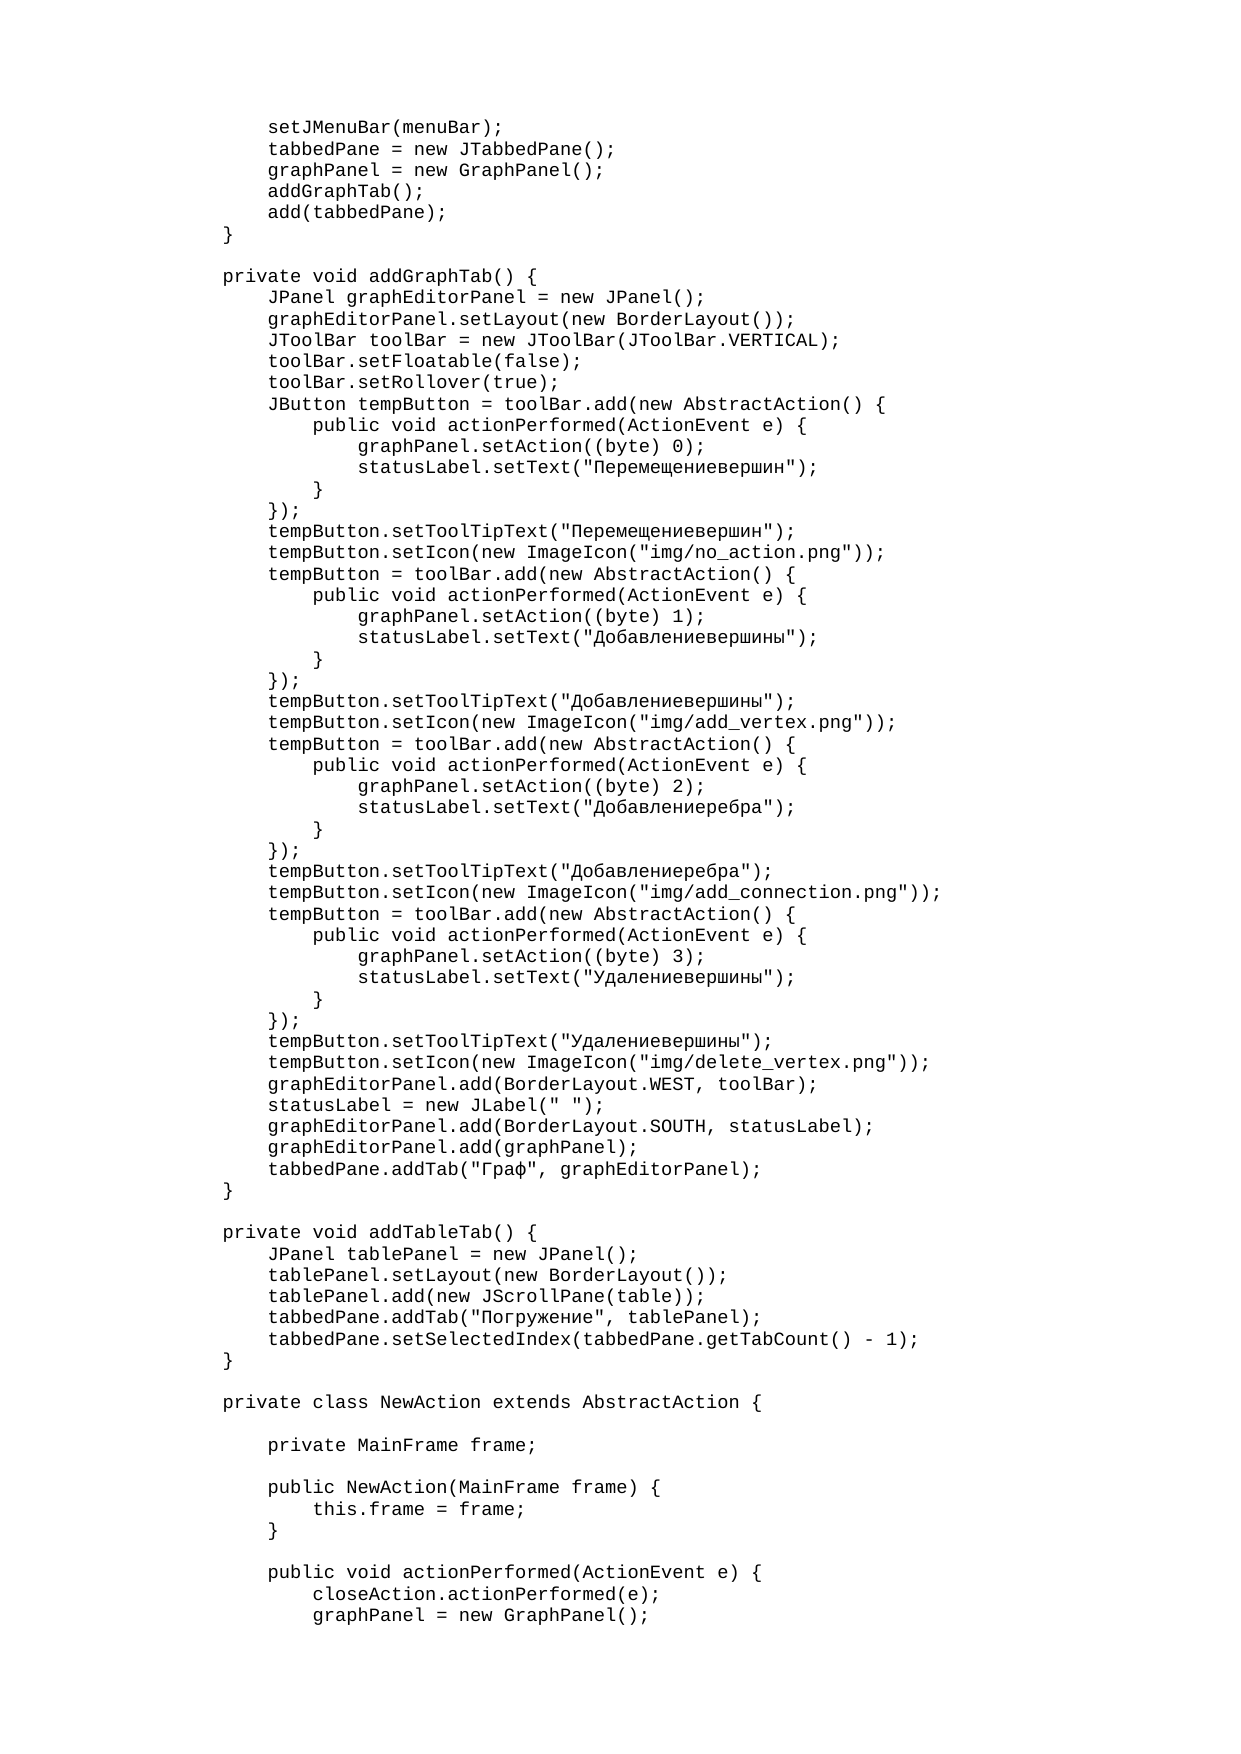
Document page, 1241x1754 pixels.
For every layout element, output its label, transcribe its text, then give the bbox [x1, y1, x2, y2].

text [177, 1563, 1152, 1584]
text }); [177, 671, 1152, 692]
text tempButton = toolBar.add(new AbstractAction() { [177, 564, 1152, 586]
text tabbedPane = new JTabbedPane(); [177, 139, 1152, 161]
text tempButton.setIcon(new ImageIcon("img/add_connection.png")); [177, 883, 1152, 904]
text } [177, 1181, 1152, 1202]
text tabbedPane.addTab("Погружение", tablePanel); [177, 1308, 1152, 1329]
text } [177, 819, 1152, 841]
text setJMenuBar(menuBar); [177, 118, 1152, 139]
text tabbedPane.setSelectedIndex(tabbedPane.getTabCount() - 1); [177, 1329, 1152, 1351]
text graphEditorPanel.add(BorderLayout.SOUTH, statusLabel); [177, 1117, 1152, 1138]
text JButton tempButton = toolBar.add(new AbstractAction() { [177, 394, 1152, 416]
text tempButton.setToolTipText("Перемещениевершин"); [177, 522, 1152, 543]
text toolBar.setFloatable(false); [177, 352, 1152, 373]
text public void actionPerformed(ActionEvent e) { [177, 926, 1152, 947]
text graphPanel.setAction((byte) 3); [177, 947, 1152, 968]
text } [177, 1521, 1152, 1542]
text add(tabbedPane); [177, 203, 1152, 224]
text tempButton.setIcon(new ImageIcon("img/no_action.png")); [177, 543, 1152, 564]
text } [177, 224, 1152, 246]
text }); [177, 841, 1152, 862]
text graphPanel.setAction((byte) 1); [177, 607, 1152, 628]
text tablePanel.add(new JScrollPane(table)); [177, 1287, 1152, 1308]
text private void addGraphTab() { [177, 267, 1152, 288]
text public void actionPerformed(ActionEvent e) { [177, 416, 1152, 437]
text toolBar.setRollover(true); [177, 373, 1152, 394]
text } [177, 649, 1152, 671]
text statusLabel.setText("Добавлениеребра"); [177, 798, 1152, 819]
text public void actionPerformed(ActionEvent e) { [177, 586, 1152, 607]
text tempButton = toolBar.add(new AbstractAction() { [177, 904, 1152, 926]
text } [177, 1351, 1152, 1372]
text graphPanel.setAction((byte) 0); [177, 437, 1152, 458]
text public void actionPerformed(ActionEvent e) { [177, 756, 1152, 777]
text private void addTableTab() { [177, 1223, 1152, 1244]
text JPanel graphEditorPanel = new JPanel(); [177, 288, 1152, 309]
text statusLabel.setText("Удалениевершины"); [177, 968, 1152, 989]
text tempButton.setIcon(new ImageIcon("img/add_vertex.png")); [177, 713, 1152, 734]
text }); [177, 1011, 1152, 1032]
text public NewAction(MainFrame frame) { [177, 1478, 1152, 1499]
text tempButton.setIcon(new ImageIcon("img/delete_vertex.png")); [177, 1053, 1152, 1074]
text tablePanel.setLayout(new BorderLayout()); [177, 1266, 1152, 1287]
text } [177, 989, 1152, 1011]
text JPanel tablePanel = new JPanel(); [177, 1244, 1152, 1266]
text statusLabel = new JLabel(" "); [177, 1096, 1152, 1117]
text statusLabel.setText("Добавлениевершины"); [177, 628, 1152, 649]
text graphPanel.setAction((byte) 2); [177, 777, 1152, 798]
text private MainFrame frame; [177, 1436, 1152, 1457]
text addGraphTab(); [177, 182, 1152, 203]
text graphEditorPanel.add(BorderLayout.WEST, toolBar); [177, 1074, 1152, 1096]
text statusLabel.setText("Перемещениевершин"); [177, 458, 1152, 479]
text graphPanel = new GraphPanel(); [177, 161, 1152, 182]
text tempButton.setToolTipText("Добавлениеребра"); [177, 862, 1152, 883]
text } [177, 479, 1152, 501]
text }); [177, 501, 1152, 522]
text graphEditorPanel.add(graphPanel); [177, 1138, 1152, 1159]
text private class NewAction extends AbstractAction { [177, 1393, 1152, 1414]
text tabbedPane.addTab("Граф", graphEditorPanel); [177, 1159, 1152, 1181]
text closeAction.actionPerformed(e); [177, 1584, 1152, 1606]
text graphPanel = new GraphPanel(); [177, 1606, 1152, 1627]
text JToolBar toolBar = new JToolBar(JToolBar.VERTICAL); [177, 331, 1152, 352]
text this.frame = frame; [177, 1499, 1152, 1521]
text tempButton.setToolTipText("Удалениевершины"); [177, 1032, 1152, 1053]
text tempButton = toolBar.add(new AbstractAction() { [177, 734, 1152, 756]
text graphEditorPanel.setLayout(new BorderLayout()); [177, 309, 1152, 331]
text tempButton.setToolTipText("Добавлениевершины"); [177, 692, 1152, 713]
